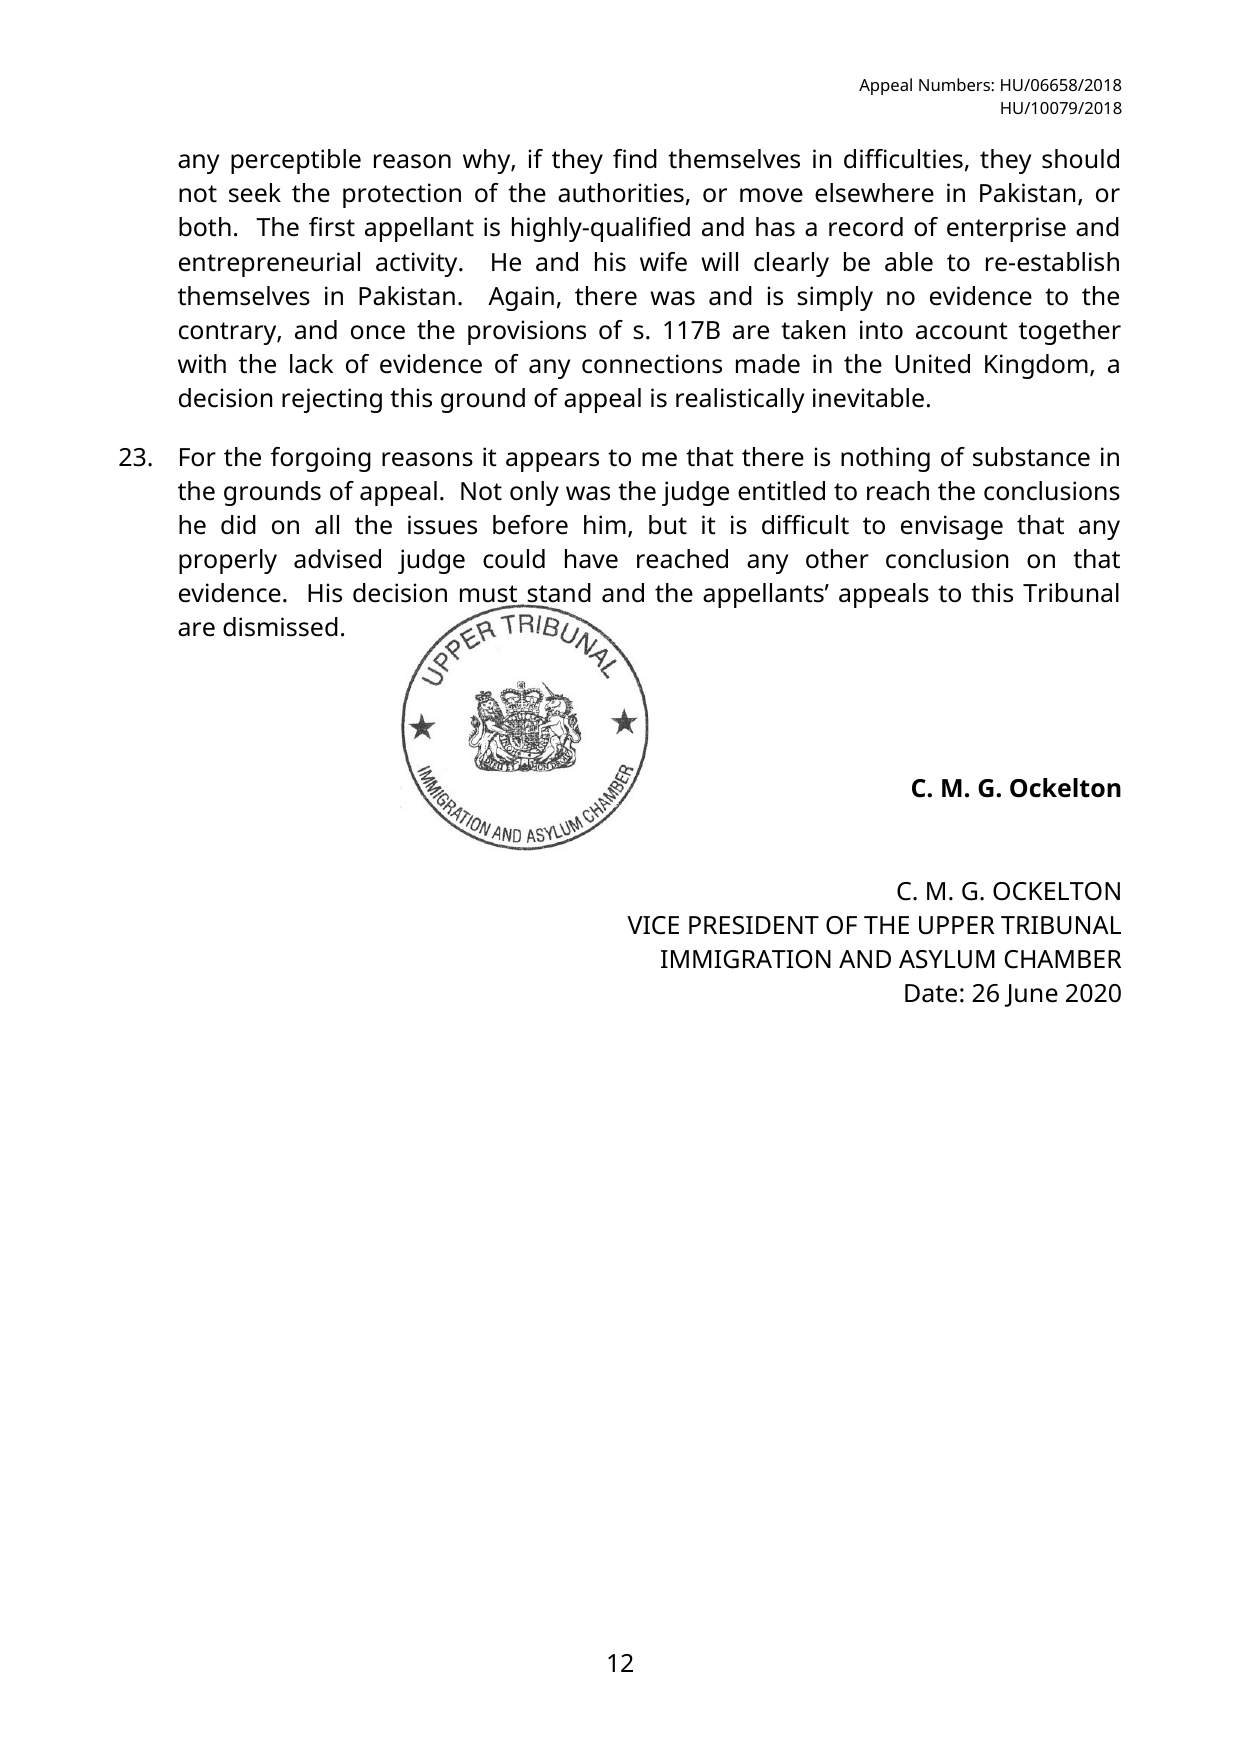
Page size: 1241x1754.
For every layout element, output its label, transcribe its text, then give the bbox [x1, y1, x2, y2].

list For the forgoing reasons it appears to me that there is nothing of substance in the grounds of appeal. Not only was the judge entitled to reach the conclusions he did on all the issues before him, but it is difficult to envisage that any properly advised judge could have reached any other conclusion on that evidence. His decision must stand and the appellants’ appeals to this Tribunal are dismissed. [118, 439, 1122, 644]
text IMMIGRATION AND ASYLUM CHAMBER [587, 941, 1122, 975]
text VICE PRESIDENT OF THE UPPER TRIBUNAL [587, 907, 1122, 941]
text C. M. G. OCKELTON [587, 873, 1122, 907]
picture [399, 644, 649, 851]
text Date: 26 June 2020 [118, 975, 1122, 1009]
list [118, 142, 1122, 414]
text C. M. G. Ockelton [587, 771, 1122, 805]
